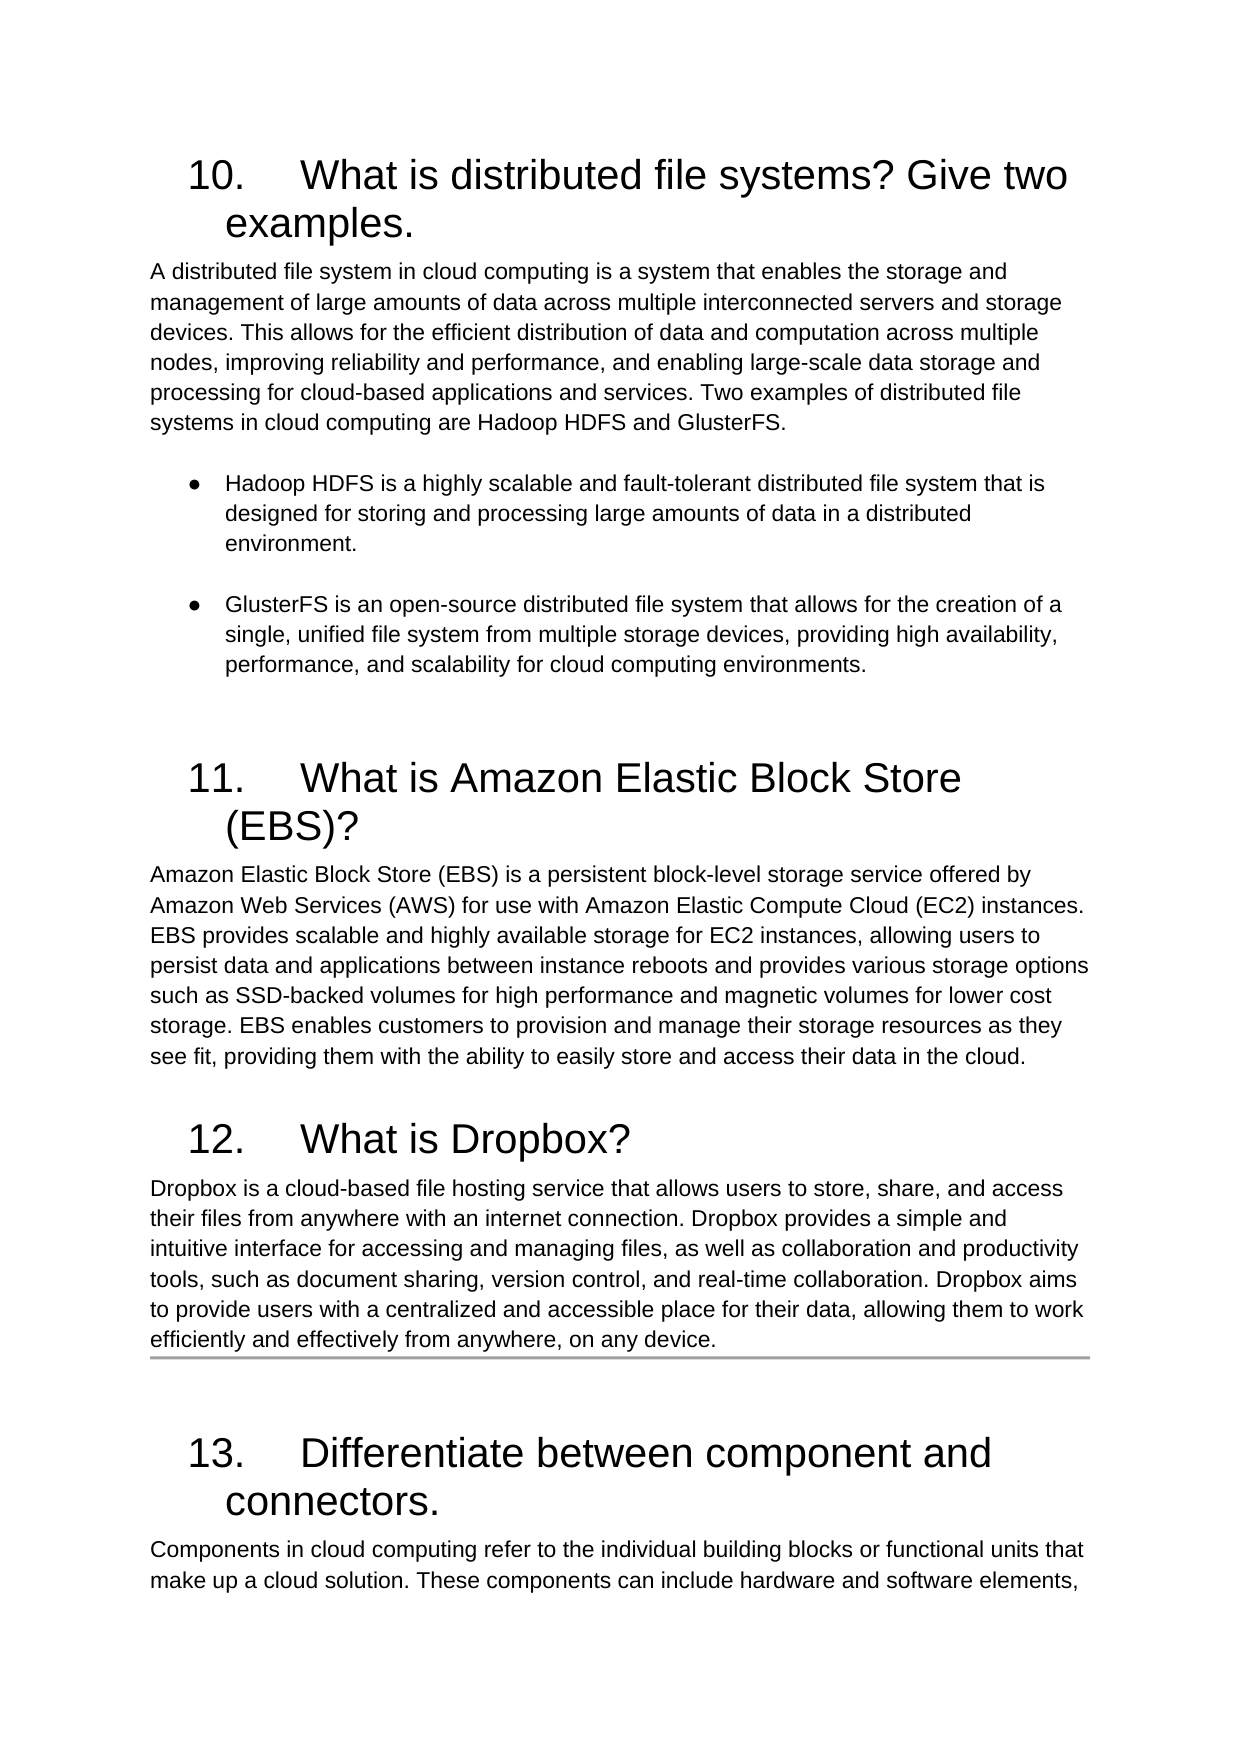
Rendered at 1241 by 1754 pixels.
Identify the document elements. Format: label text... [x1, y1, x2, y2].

subtitle Differentiate between component and connectors. [187, 1428, 1090, 1524]
list GlusterFS is an open-source distributed file system that allows for the creation of a single, unified file system from multiple storage devices, providing high availability, performance, and scalability for cloud computing environments. [187, 591, 1090, 677]
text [150, 1536, 1090, 1593]
list Hadoop HDFS is a highly scalable and fault-tolerant distributed file system that is designed for storing and processing large amounts of data in a distributed environment. [187, 470, 1090, 557]
subtitle What is distributed file systems? Give two examples. [187, 150, 1090, 246]
text Dropbox is a cloud-based file hosting service that allows users to store, share, and access their files from anywhere with an internet connection. Dropbox provides a simple and intuitive interface for accessing and managing files, as well as collaboration and productivity tools, such as document sharing, version control, and real-time collaboration. Dropbox aims to provide users with a centralized and accessible place for their data, allowing them to work efficiently and effectively from anywhere, on any device. [150, 1175, 1090, 1352]
subtitle What is Dropbox? [187, 1114, 1090, 1162]
text A distributed file system in cloud computing is a system that enables the storage and management of large amounts of data across multiple interconnected servers and storage devices. This allows for the efficient distribution of data and computation across multiple nodes, improving reliability and performance, and enabling large-scale data storage and processing for cloud-based applications and services. Two examples of distributed file systems in cloud computing are Hadoop HDFS and GlusterFS. [150, 258, 1090, 436]
text Amazon Elastic Block Store (EBS) is a persistent block-level storage service offered by Amazon Web Services (AWS) for use with Amazon Elastic Compute Cloud (EC2) instances. EBS provides scalable and highly available storage for EC2 instances, allowing users to persist data and applications between instance reboots and provides various storage options such as SSD-backed volumes for high performance and magnetic volumes for lower cost storage. EBS enables customers to provision and manage their storage resources as they see fit, providing them with the ability to easily store and access their data in the cloud. [150, 861, 1090, 1069]
subtitle What is Amazon Elastic Block Store (EBS)? [187, 753, 1090, 849]
